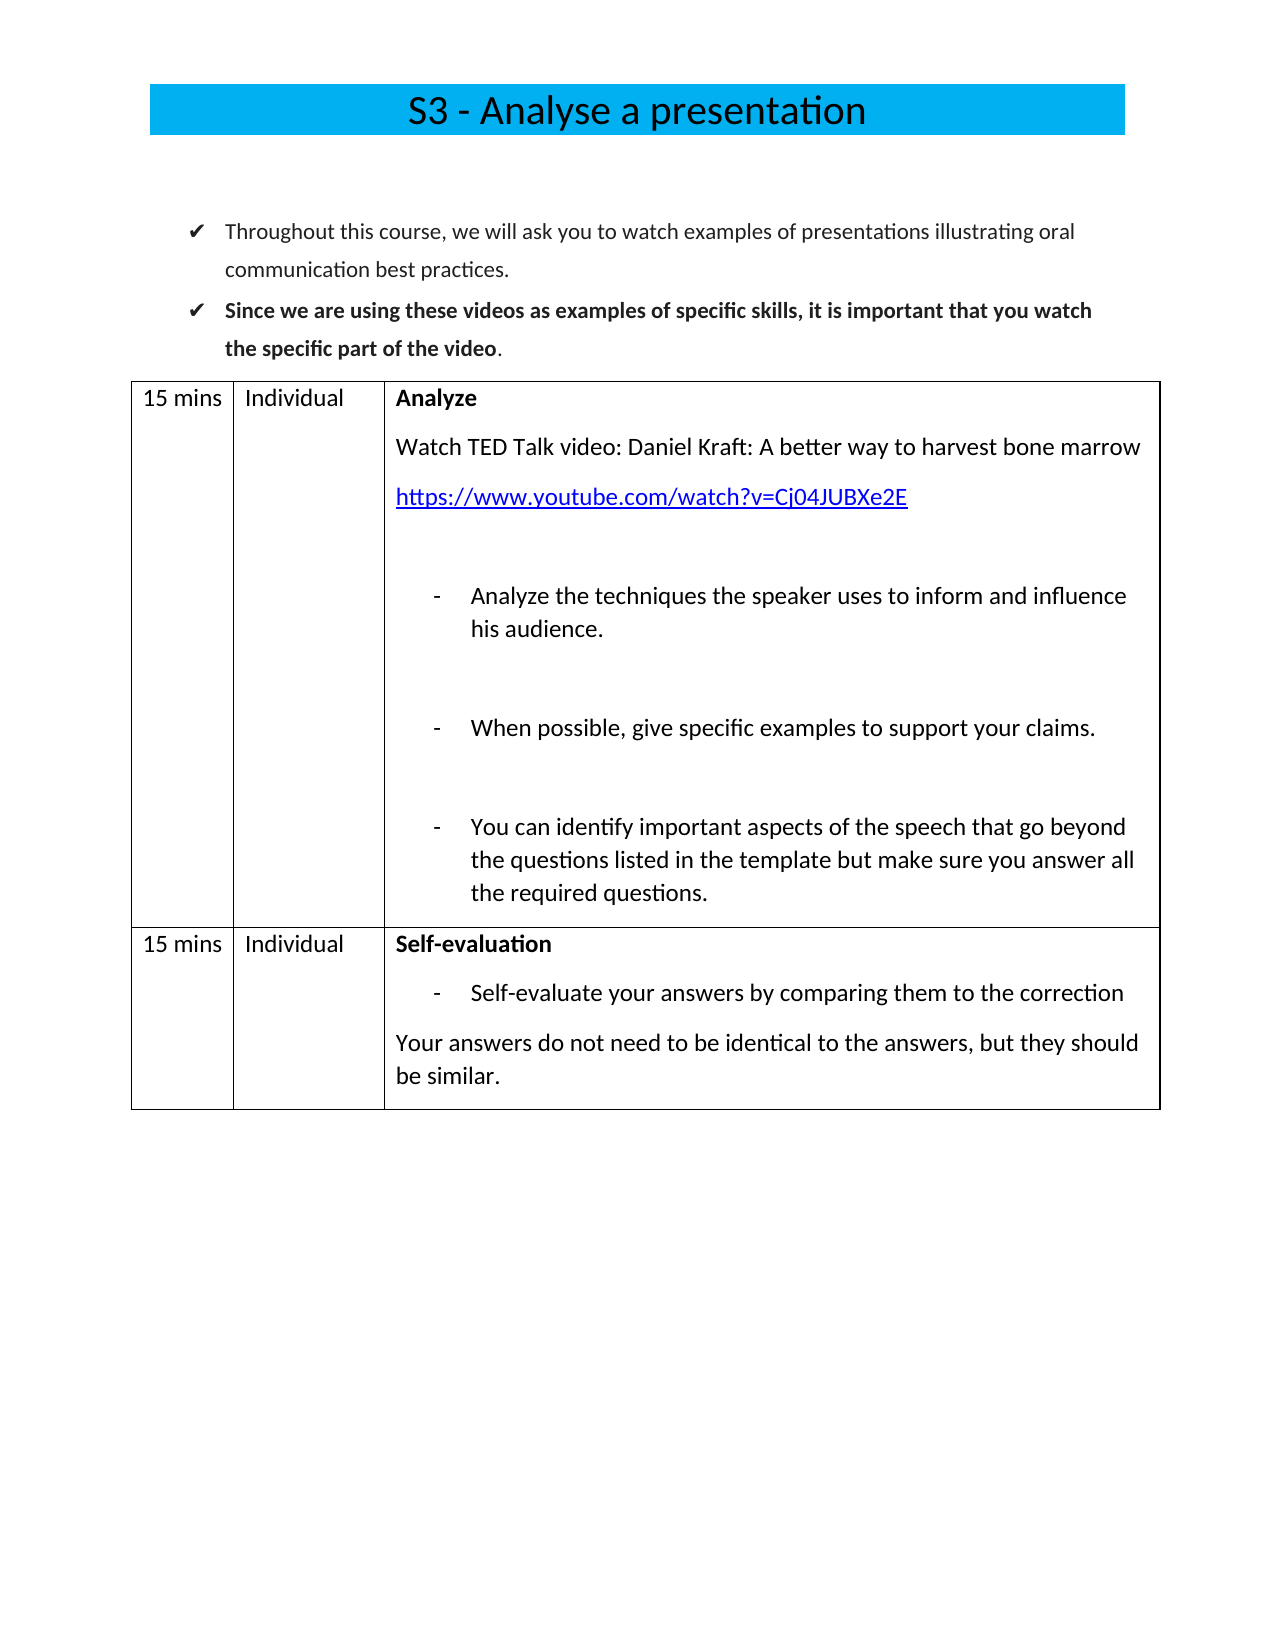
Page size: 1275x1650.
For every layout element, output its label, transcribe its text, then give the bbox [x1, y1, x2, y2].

list Throughout this course, we will ask you to watch examples of presentations illustrating oral communication best practices. [187, 206, 1125, 283]
table_header Analyze Watch TED Talk video: Daniel Kraft: A better way to harvest bone marrow https://www.youtube.com/watch?v=Cj04JUBXe2E Analyze the techniques the speaker uses to inform and influence his audience. When possible, give specific examples to support your claims. You can identify important aspects of the speech that go beyond the questions listed in the template but make sure you answer all the required questions. [385, 382, 1159, 927]
table_header 15 mins [132, 382, 233, 927]
table_header Individual [234, 382, 384, 927]
text S3 - Analyse a presentation [150, 84, 1125, 135]
table_cell Individual [234, 928, 384, 1109]
list Since we are using these videos as examples of specific skills, it is important that you watch the specific part of the video. [187, 285, 1125, 362]
table_cell Self-evaluation Self-evaluate your answers by comparing them to the correction Your answers do not need to be identical to the answers, but they should be similar. [385, 928, 1159, 1109]
table_cell 15 mins [132, 928, 233, 1109]
